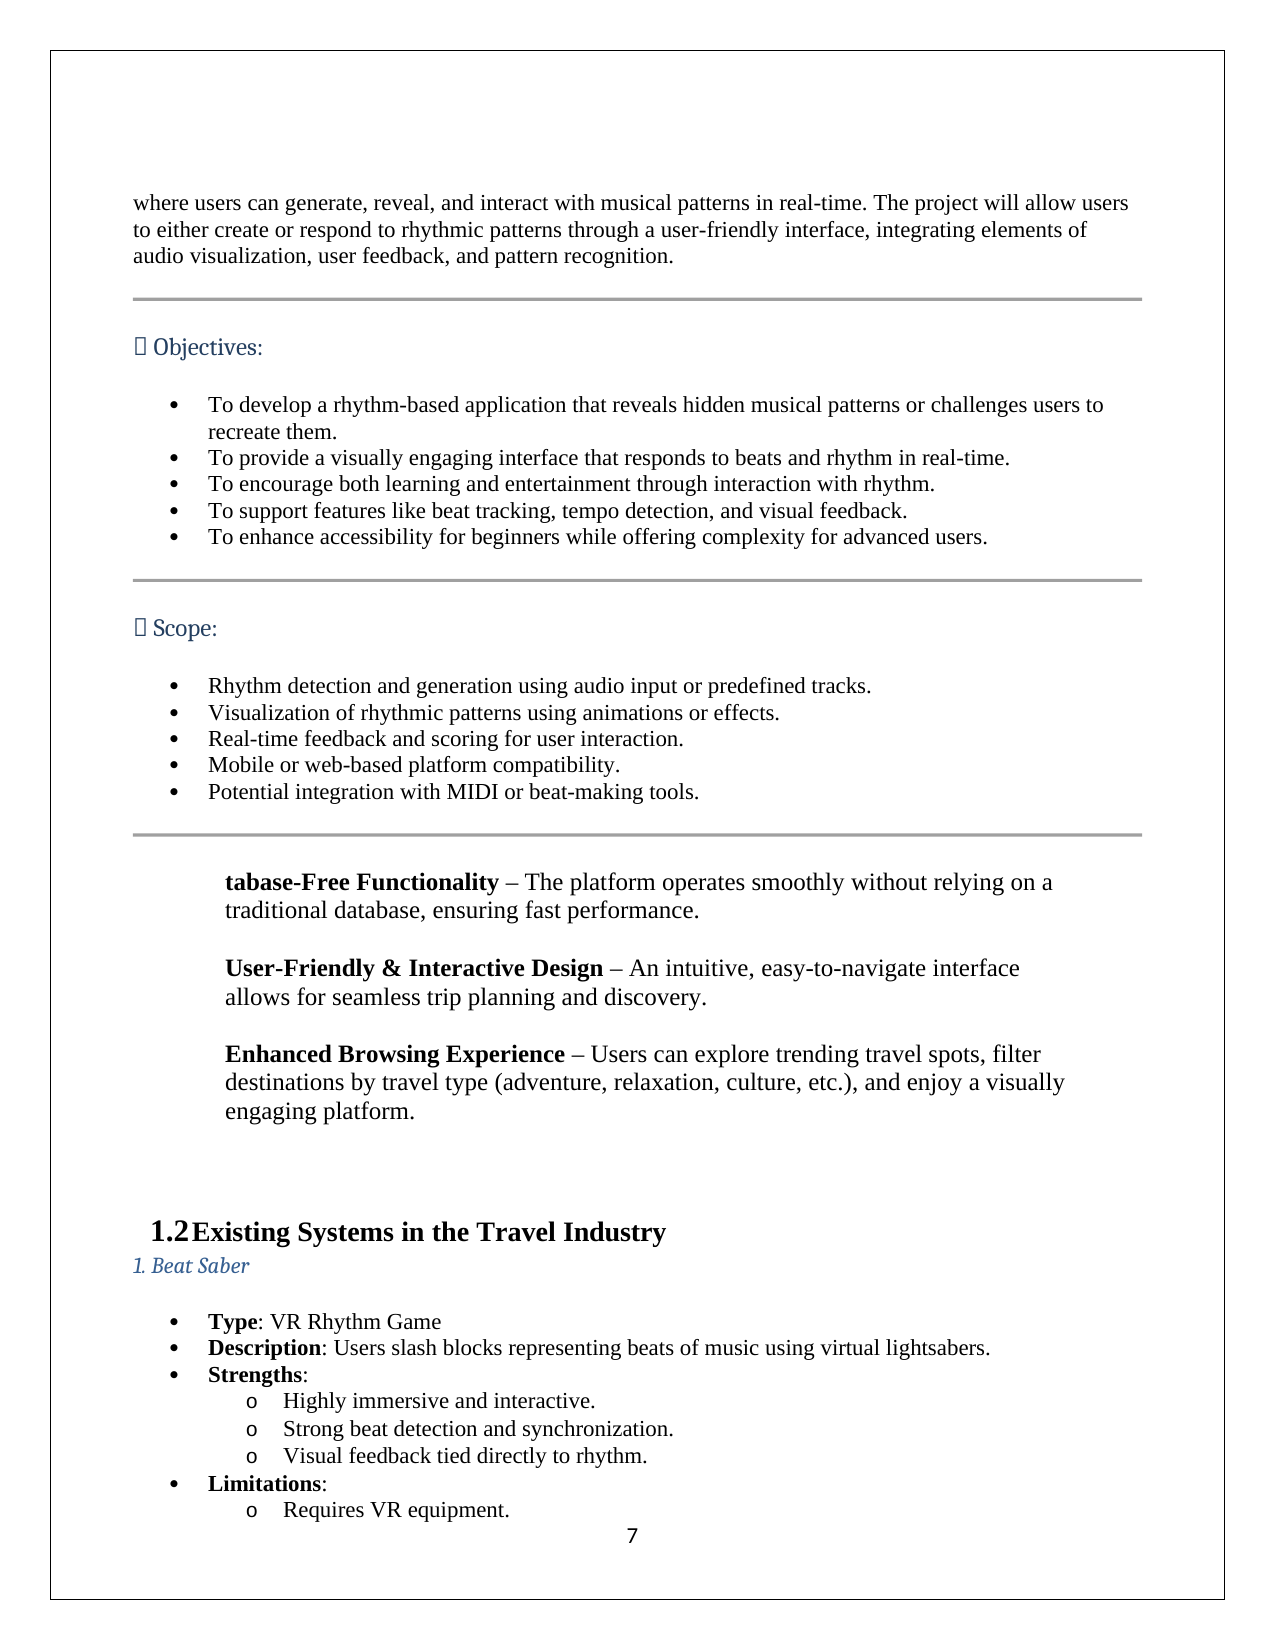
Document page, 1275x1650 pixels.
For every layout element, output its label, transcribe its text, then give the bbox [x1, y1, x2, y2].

text User-Friendly & Interactive Design – An intuitive, easy-to-navigate interface allows for seamless trip planning and discovery. [225, 953, 1090, 1011]
subtitle 🎯 Objectives: [133, 328, 1142, 362]
list Description: Users slash blocks representing beats of music using virtual lightsabers. [170, 1334, 1142, 1361]
subtitle 1. Beat Saber [133, 1252, 1142, 1279]
list Strong beat detection and synchronization. [245, 1415, 1142, 1442]
list To provide a visually engaging interface that responds to beats and rhythm in real-time. [170, 444, 1142, 471]
list Limitations: [170, 1470, 1142, 1496]
list Visual feedback tied directly to rhythm. [245, 1442, 1142, 1470]
list Mobile or web-based platform compatibility. [170, 752, 1142, 778]
list Existing Systems in the Travel Industry [150, 1212, 1142, 1248]
list Visualization of rhythmic patterns using animations or effects. [170, 699, 1142, 725]
list Real-time feedback and scoring for user interaction. [170, 725, 1142, 752]
text Enhanced Browsing Experience – Users can explore trending travel spots, filter destinations by travel type (adventure, relaxation, culture, etc.), and enjoy a visually engaging platform. [225, 1039, 1142, 1125]
list Strengths: [170, 1361, 1142, 1387]
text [133, 189, 1142, 268]
list Type: VR Rhythm Game [170, 1308, 1142, 1334]
list To encourage both learning and entertainment through interaction with rhythm. [170, 471, 1142, 497]
list To enhance accessibility for beginners while offering complexity for advanced users. [170, 523, 1142, 549]
subtitle 🔧 Scope: [133, 609, 1142, 643]
list To develop a rhythm-based application that reveals hidden musical patterns or challenges users to recreate them. [170, 391, 1142, 444]
list To support features like beat tracking, tempo detection, and visual feedback. [170, 497, 1142, 523]
list Highly immersive and interactive. [245, 1387, 1142, 1415]
list Requires VR equipment. [245, 1496, 1142, 1524]
text tabase-Free Functionality – The platform operates smoothly without relying on a traditional database, ensuring fast performance. [225, 867, 1116, 924]
list Rhythm detection and generation using audio input or predefined tracks. [170, 672, 1142, 699]
list Potential integration with MIDI or beat-making tools. [170, 778, 1142, 804]
